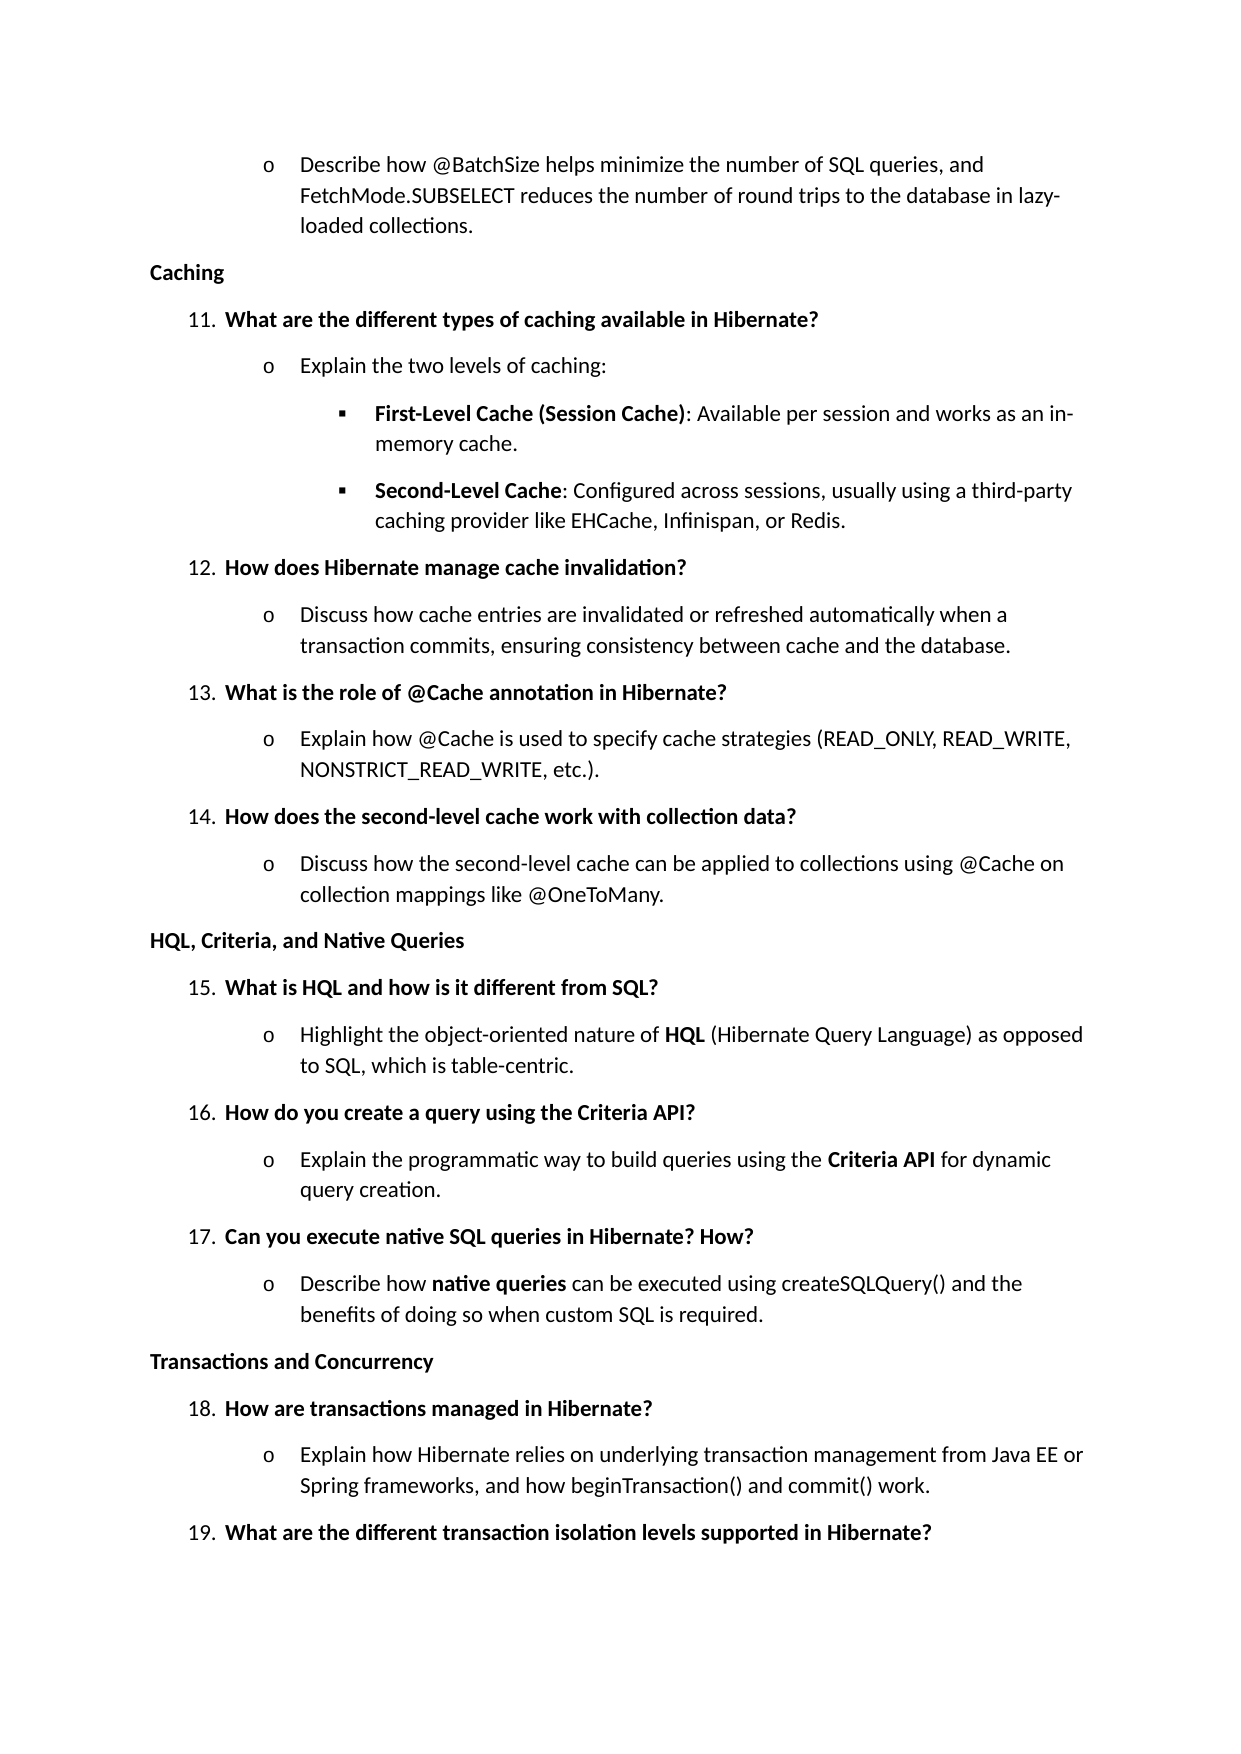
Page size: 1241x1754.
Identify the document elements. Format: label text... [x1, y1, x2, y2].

list What is the role of @Cache annotation in Hibernate? [187, 678, 1090, 706]
list How does the second-level cache work with collection data? [187, 802, 1090, 830]
text Transactions and Concurrency [150, 1347, 1090, 1375]
list Discuss how the second-level cache can be applied to collections using @Cache on collection mappings like @OneToMany. [262, 849, 1090, 908]
list Can you execute native SQL queries in Hibernate? How? [187, 1222, 1090, 1250]
list Discuss how cache entries are invalidated or refreshed automatically when a transaction commits, ensuring consistency between cache and the database. [262, 600, 1090, 659]
list Second-Level Cache: Configured across sessions, usually using a third-party caching provider like EHCache, Infinispan, or Redis. [337, 476, 1090, 534]
list Explain how @Cache is used to specify cache strategies (READ_ONLY, READ_WRITE, NONSTRICT_READ_WRITE, etc.). [262, 724, 1090, 783]
list What are the different transaction isolation levels supported in Hibernate? [187, 1518, 1090, 1546]
text Caching [150, 258, 1090, 286]
list What is HQL and how is it different from SQL? [187, 973, 1090, 1001]
list What are the different types of caching available in Hibernate? [187, 305, 1090, 333]
list Explain how Hibernate relies on underlying transaction management from Java EE or Spring frameworks, and how beginTransaction() and commit() work. [262, 1441, 1090, 1499]
text HQL, Criteria, and Native Queries [150, 927, 1090, 954]
list Describe how native queries can be executed using createSQLQuery() and the benefits of doing so when custom SQL is required. [262, 1269, 1090, 1328]
list Explain the two levels of caching: [262, 352, 1090, 380]
list First-Level Cache (Session Cache): Available per session and works as an in-memory cache. [337, 399, 1090, 457]
list Explain the programmatic way to build queries using the Criteria API for dynamic query creation. [262, 1145, 1090, 1203]
list Highlight the object-oriented nature of HQL (Hibernate Query Language) as opposed to SQL, which is table-centric. [262, 1020, 1090, 1079]
list Describe how @BatchSize helps minimize the number of SQL queries, and FetchMode.SUBSELECT reduces the number of round trips to the database in lazy-loaded collections. [262, 150, 1090, 239]
list How do you create a query using the Criteria API? [187, 1098, 1090, 1126]
list How are transactions managed in Hibernate? [187, 1394, 1090, 1422]
list How does Hibernate manage cache invalidation? [187, 553, 1090, 581]
